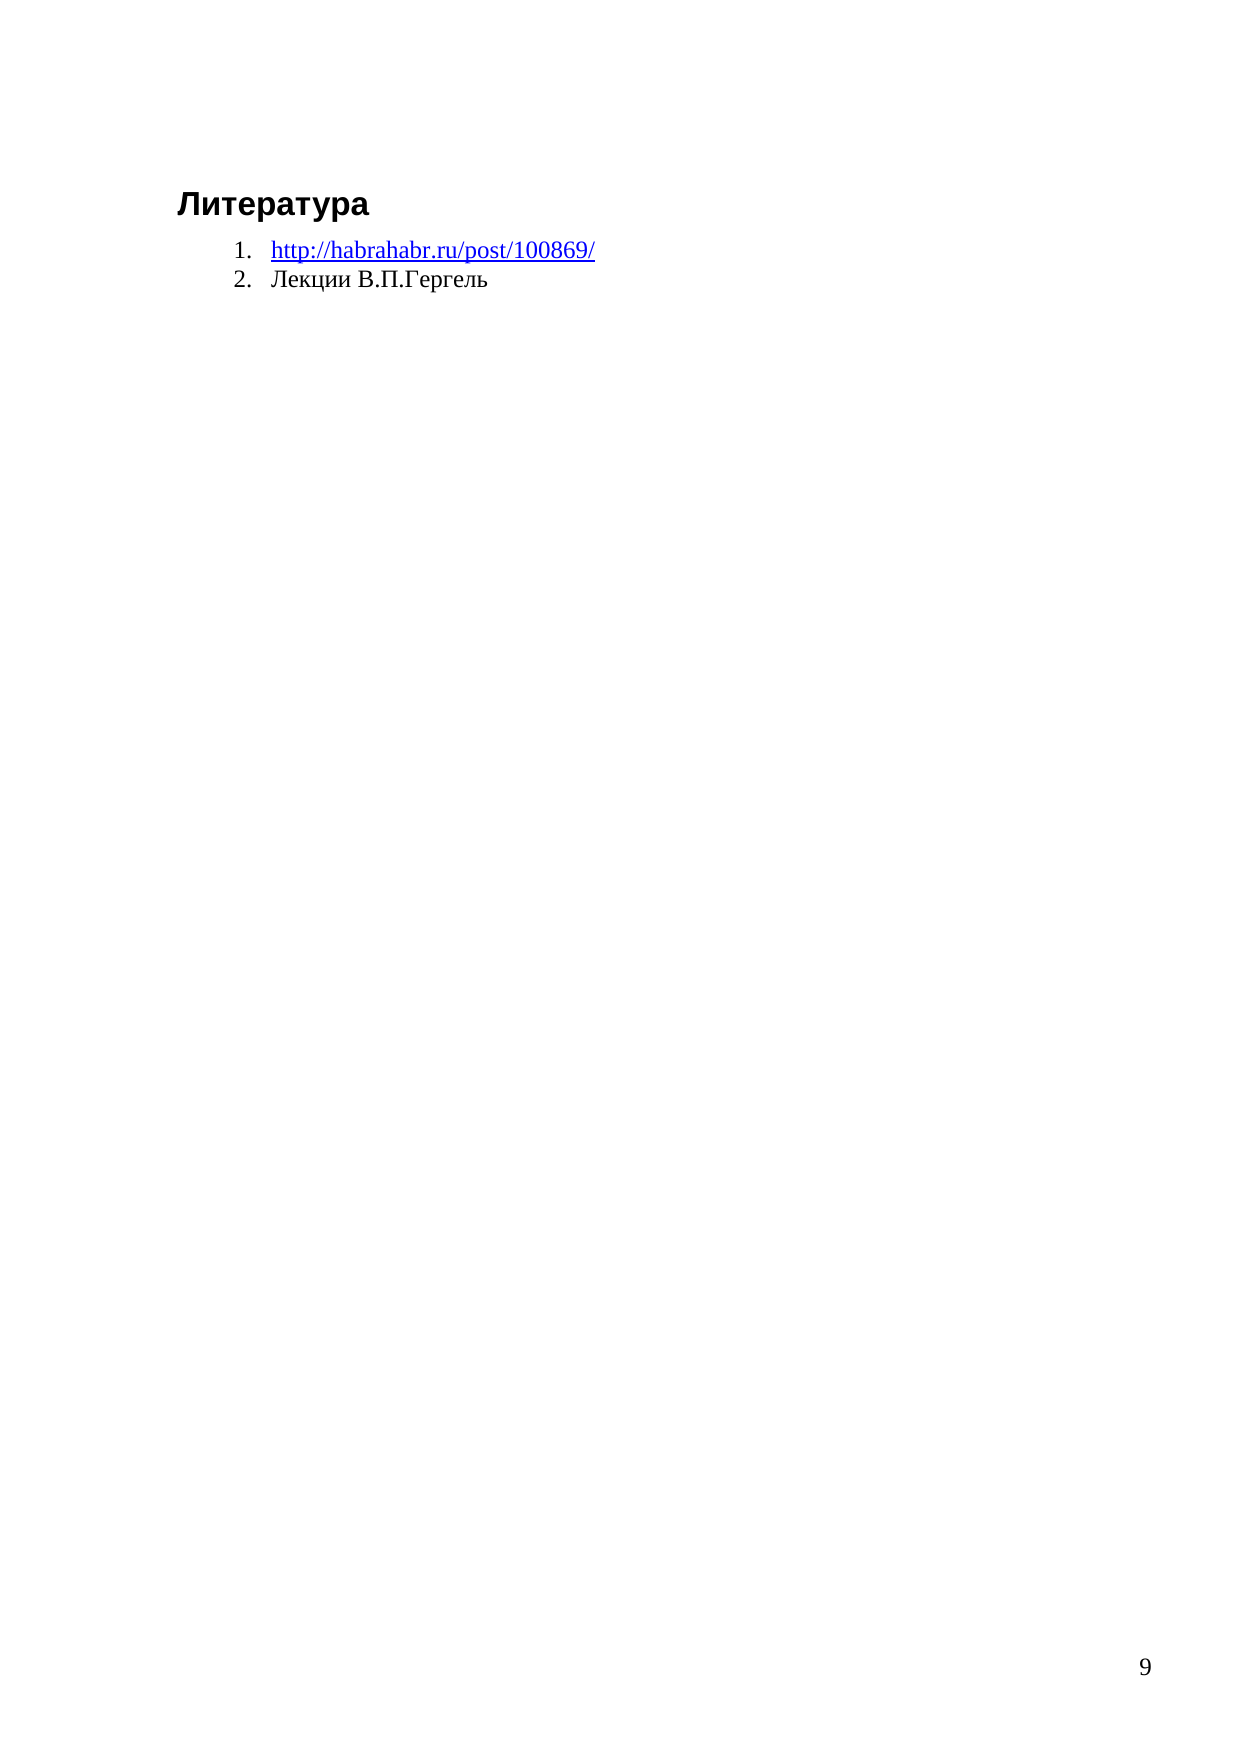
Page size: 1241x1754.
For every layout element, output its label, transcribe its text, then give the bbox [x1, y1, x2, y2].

subtitle Литература [177, 184, 1152, 223]
list Лекции В.П.Гергель [233, 264, 1152, 293]
list http://habrahabr.ru/post/100869/ [233, 235, 1152, 264]
